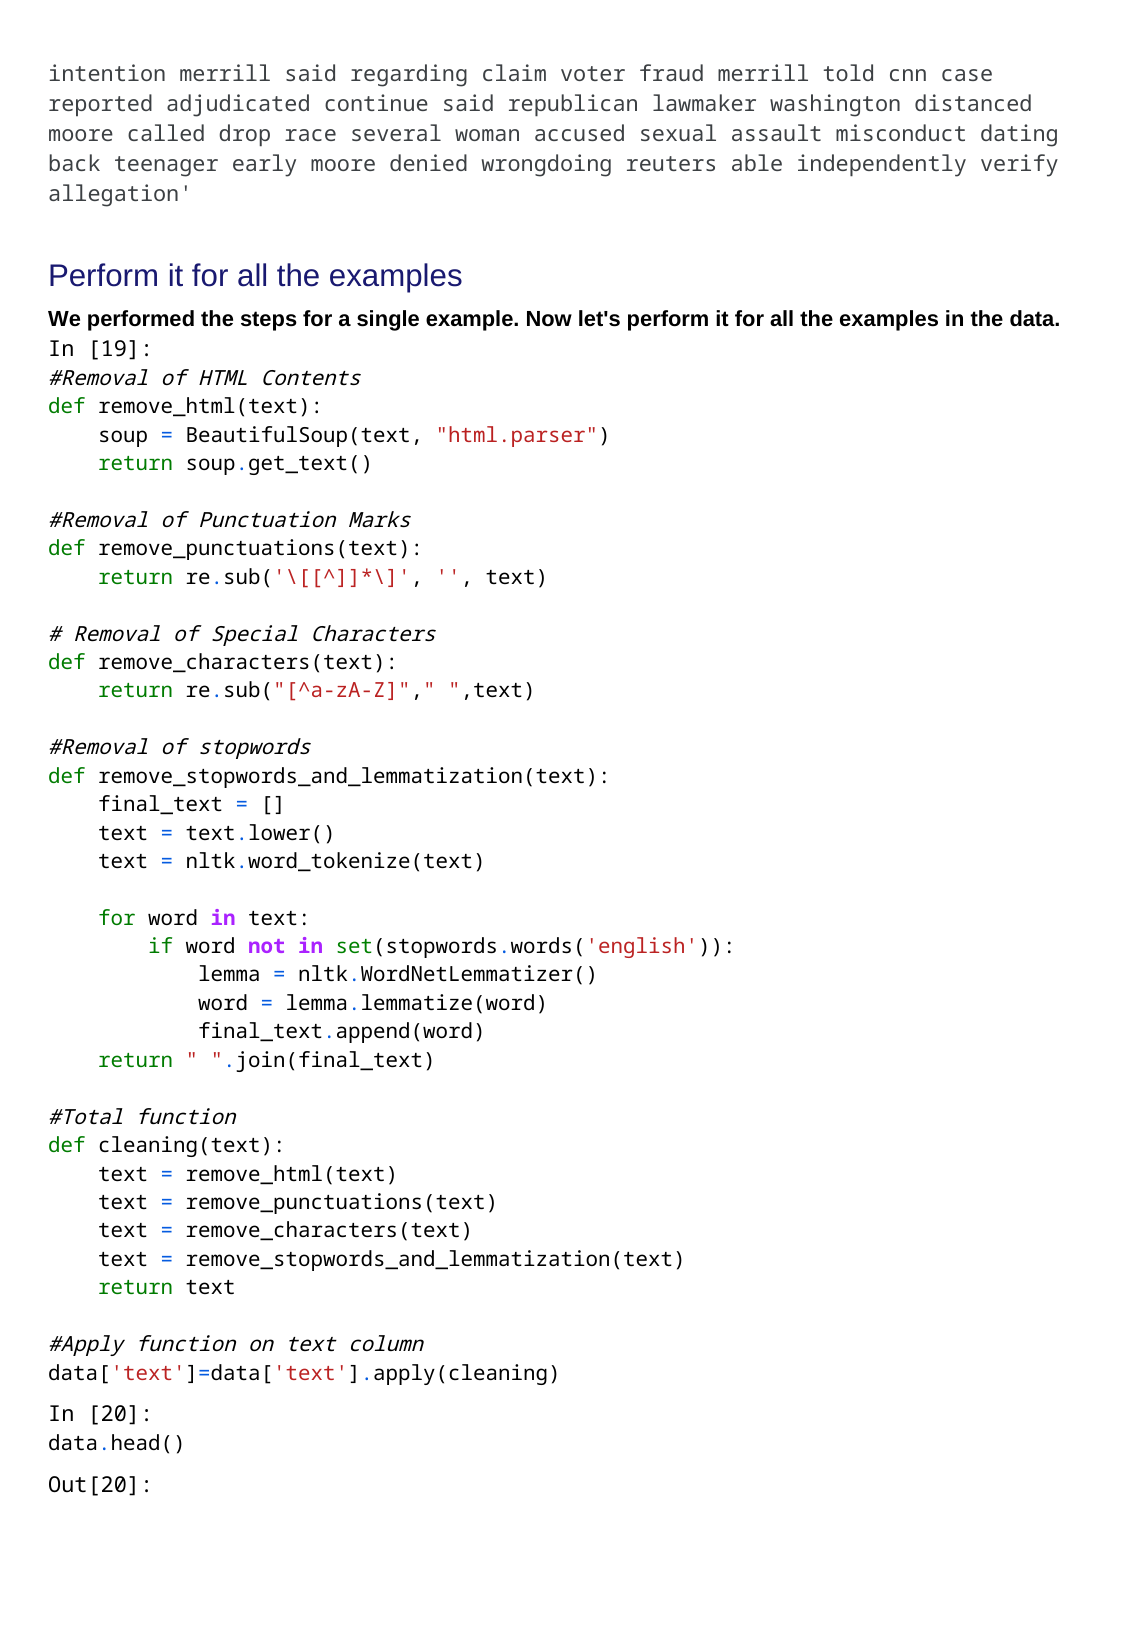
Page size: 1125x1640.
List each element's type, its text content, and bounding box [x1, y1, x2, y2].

text #Removal of Punctuation Marks [48, 505, 1081, 533]
text if word not in set(stopwords.words('english')): [48, 931, 1081, 959]
text for word in text: [48, 903, 1081, 931]
text #Apply function on text column [48, 1329, 1081, 1358]
text def remove_punctuations(text): [48, 533, 1081, 562]
text def remove_stopwords_and_lemmatization(text): [48, 761, 1081, 789]
text data.head() [48, 1428, 1081, 1456]
text return re.sub("[^a-zA-Z]"," ",text) [48, 676, 1081, 704]
text final_text = [] [48, 789, 1081, 818]
text return text [48, 1272, 1081, 1301]
text def remove_characters(text): [48, 647, 1081, 676]
text return soup.get_text() [48, 448, 1081, 477]
text # Removal of Special Characters [48, 619, 1081, 647]
text Out[20]: [48, 1466, 1081, 1498]
text In [20]: [48, 1396, 1081, 1428]
text final_text.append(word) [48, 1016, 1081, 1045]
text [48, 58, 1081, 207]
text We performed the steps for a single example. Now let's perform it for all the examples in the data. [48, 306, 1081, 331]
text return re.sub('\[[^]]*\]', '', text) [48, 562, 1081, 590]
text data['text']=data['text'].apply(cleaning) [48, 1358, 1081, 1386]
text lemma = nltk.WordNetLemmatizer() [48, 959, 1081, 988]
text In [19]: [48, 331, 1081, 363]
text def remove_html(text): [48, 391, 1081, 420]
text return " ".join(final_text) [48, 1045, 1081, 1073]
text text = remove_punctuations(text) [48, 1187, 1081, 1216]
text #Removal of stopwords [48, 732, 1081, 761]
text Perform it for all the examples [48, 257, 1081, 293]
text word = lemma.lemmatize(word) [48, 988, 1081, 1016]
text text = remove_characters(text) [48, 1216, 1081, 1244]
text text = remove_stopwords_and_lemmatization(text) [48, 1244, 1081, 1272]
text text = text.lower() [48, 818, 1081, 846]
text #Removal of HTML Contents [48, 363, 1081, 391]
text text = nltk.word_tokenize(text) [48, 846, 1081, 875]
text soup = BeautifulSoup(text, "html.parser") [48, 420, 1081, 448]
text #Total function [48, 1102, 1081, 1130]
text text = remove_html(text) [48, 1159, 1081, 1187]
text def cleaning(text): [48, 1130, 1081, 1159]
